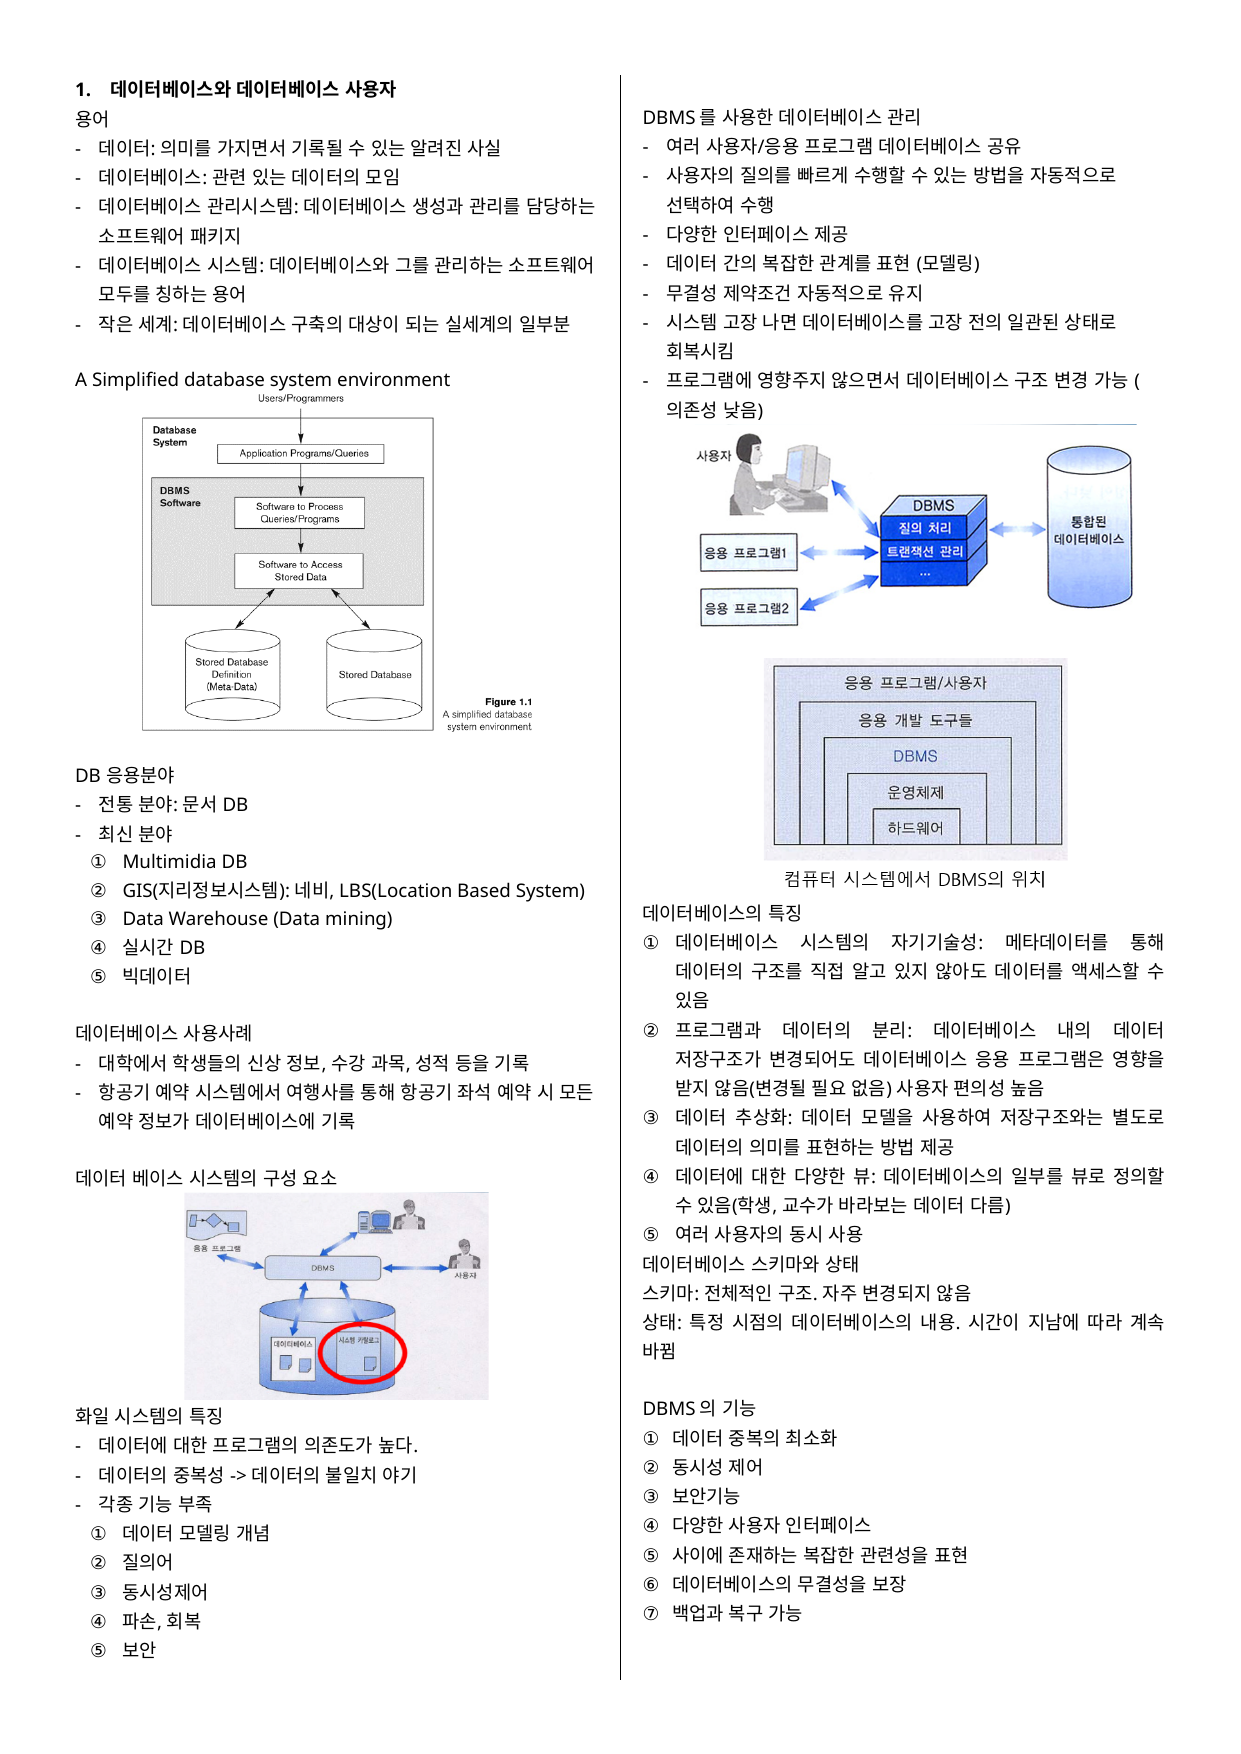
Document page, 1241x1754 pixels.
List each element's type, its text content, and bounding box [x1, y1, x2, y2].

list 데이터베이스의 무결성을 보장 [642, 1569, 1165, 1597]
picture [141, 393, 532, 732]
list 데이터베이스 시스템의 자기기술성: 메타데이터를 통해 데이터의 구조를 직접 알고 있지 않아도 데이터를 액세스할 수 있음 [642, 927, 1165, 1013]
text 데이터베이스 사용사례 [75, 1019, 598, 1046]
list 데이터 간의 복잡한 관계를 표현 (모델링) [642, 249, 1165, 276]
text 데이터베이스의 특징 [642, 898, 1165, 925]
list 대학에서 학생들의 신상 정보, 수강 과목, 성적 등을 기록 [75, 1048, 598, 1075]
list 항공기 예약 시스템에서 여행사를 통해 항공기 좌석 예약 시 모든 예약 정보가 데이터베이스에 기록 [75, 1077, 598, 1134]
list Multimidia DB [90, 849, 598, 874]
picture [184, 1192, 489, 1400]
list 보안기능 [642, 1482, 1165, 1509]
list 여러 사용자의 동시 사용 [642, 1220, 1165, 1247]
list 다양한 인터페이스 제공 [642, 219, 1165, 247]
list 데이터 추상화: 데이터 모델을 사용하여 저장구조와는 별도로 데이터의 의미를 표현하는 방법 제공 [642, 1103, 1165, 1159]
list 작은 세계: 데이터베이스 구축의 대상이 되는 실세계의 일부분 [75, 309, 598, 336]
list GIS(지리정보시스템): 네비, LBS(Location Based System) [90, 876, 598, 903]
list 데이터의 중복성 -> 데이터의 불일치 야기 [75, 1460, 598, 1487]
text 화일 시스템의 특징 [75, 1402, 598, 1429]
list 시스템 고장 나면 데이터베이스를 고장 전의 일관된 상태로 회복시킴 [642, 307, 1165, 364]
text 상태: 특정 시점의 데이터베이스의 내용. 시간이 지남에 따라 계속 바뀜 [642, 1308, 1165, 1364]
text 데이터 베이스 시스템의 구성 요소 [75, 1163, 598, 1191]
text DBMS의 기능 [642, 1394, 1165, 1421]
list 데이터베이스: 관련 있는 데이터의 모임 [75, 163, 598, 190]
list 사이에 존재하는 복잡한 관련성을 표현 [642, 1540, 1165, 1567]
list 최신 분야 [75, 819, 598, 847]
text 데이터베이스 스키마와 상태 [642, 1249, 1165, 1277]
list 데이터베이스 시스템: 데이터베이스와 그를 관리하는 소프트웨어 모두를 칭하는 용어 [75, 251, 598, 307]
list 빅데이터 [90, 962, 598, 989]
list 실시간 DB [90, 933, 598, 960]
list 데이터에 대한 프로그램의 의존도가 높다. [75, 1431, 598, 1458]
list 여러 사용자/응용 프로그램 데이터베이스 공유 [642, 132, 1165, 159]
list 전통 분야: 문서 DB [75, 790, 598, 817]
text 용어 [75, 104, 598, 131]
picture [694, 424, 1137, 629]
text 스키마: 전체적인 구조. 자주 변경되지 않음 [642, 1279, 1165, 1306]
list 무결성 제약조건 자동적으로 유지 [642, 278, 1165, 305]
list 데이터베이스 관리시스템: 데이터베이스 생성과 관리를 담당하는 소프트웨어 패키지 [75, 192, 598, 248]
text DB 응용분야 [75, 761, 598, 788]
list 파손, 회복 [90, 1607, 598, 1634]
list 데이터에 대한 다양한 뷰: 데이터베이스의 일부를 뷰로 정의할 수 있음(학생, 교수가 바라보는 데이터 다름) [642, 1162, 1165, 1218]
list 동시성 제어 [642, 1452, 1165, 1480]
list 각종 기능 부족 [75, 1489, 598, 1517]
text A Simplified database system environment [75, 366, 598, 391]
picture [763, 658, 1068, 896]
list Data Warehouse (Data mining) [90, 905, 598, 931]
list 프로그램과 데이터의 분리: 데이터베이스 내의 데이터 저장구조가 변경되어도 데이터베이스 응용 프로그램은 영향을 받지 않음(변경될 필요 없음) 사용자 편의성 높음 [642, 1015, 1165, 1101]
list 프로그램에 영향주지 않으면서 데이터베이스 구조 변경 가능 (의존성 낮음) [642, 366, 1165, 422]
list 데이터 모델링 개념 [90, 1519, 598, 1546]
list 데이터베이스와 데이터베이스 사용자 [75, 75, 598, 102]
list 동시성제어 [90, 1577, 598, 1604]
list 사용자의 질의를 빠르게 수행할 수 있는 방법을 자동적으로 선택하여 수행 [642, 161, 1165, 217]
list 데이터: 의미를 가지면서 기록될 수 있는 알려진 사실 [75, 133, 598, 161]
list 보안 [90, 1636, 598, 1663]
list 백업과 복구 가능 [642, 1599, 1165, 1626]
list 데이터 중복의 최소화 [642, 1423, 1165, 1450]
text DBMS를 사용한 데이터베이스 관리 [642, 102, 1165, 130]
list 질의어 [90, 1548, 598, 1575]
list 다양한 사용자 인터페이스 [642, 1511, 1165, 1538]
